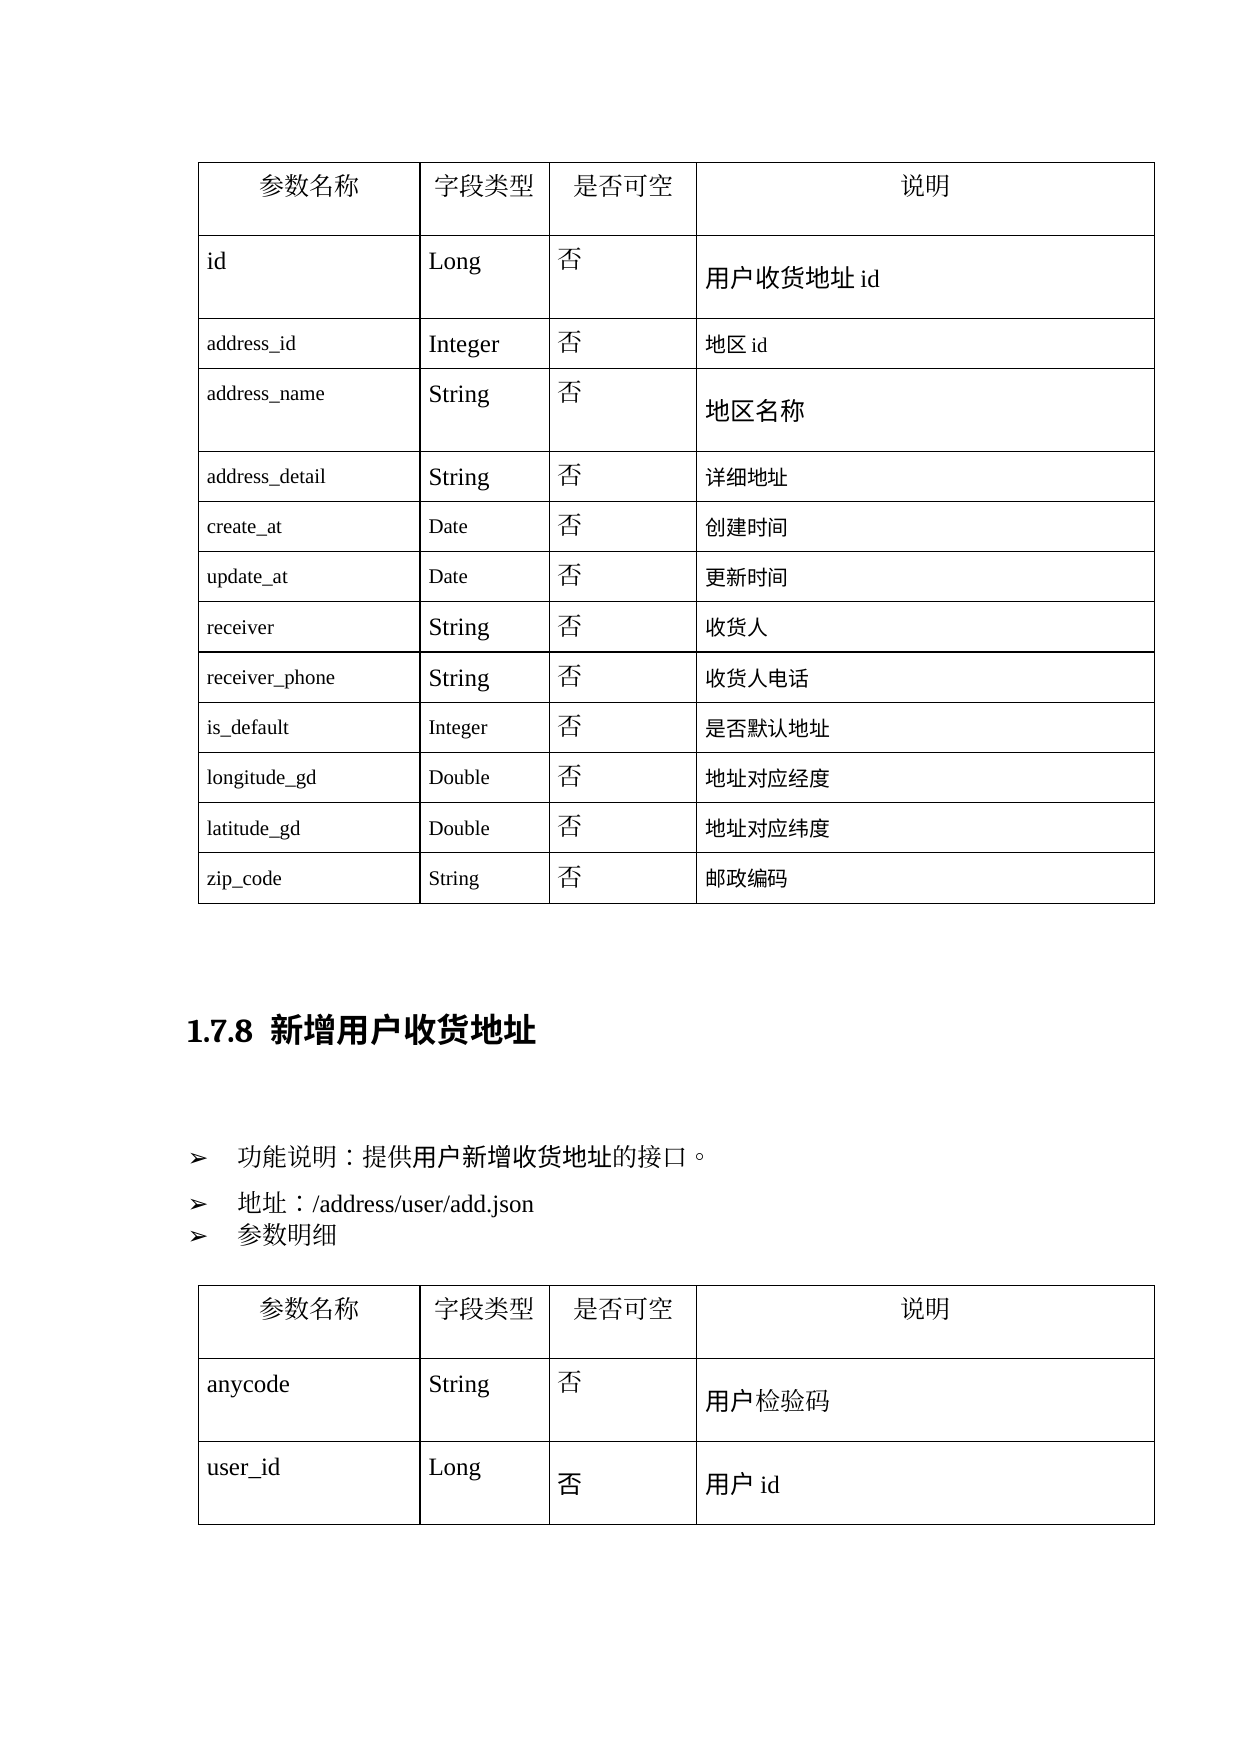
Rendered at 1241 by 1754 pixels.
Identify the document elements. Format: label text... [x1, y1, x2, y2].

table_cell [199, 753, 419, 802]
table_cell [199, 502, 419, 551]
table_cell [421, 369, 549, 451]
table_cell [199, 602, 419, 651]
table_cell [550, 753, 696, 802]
subtitle 新增用户收货地址 [187, 996, 1053, 1061]
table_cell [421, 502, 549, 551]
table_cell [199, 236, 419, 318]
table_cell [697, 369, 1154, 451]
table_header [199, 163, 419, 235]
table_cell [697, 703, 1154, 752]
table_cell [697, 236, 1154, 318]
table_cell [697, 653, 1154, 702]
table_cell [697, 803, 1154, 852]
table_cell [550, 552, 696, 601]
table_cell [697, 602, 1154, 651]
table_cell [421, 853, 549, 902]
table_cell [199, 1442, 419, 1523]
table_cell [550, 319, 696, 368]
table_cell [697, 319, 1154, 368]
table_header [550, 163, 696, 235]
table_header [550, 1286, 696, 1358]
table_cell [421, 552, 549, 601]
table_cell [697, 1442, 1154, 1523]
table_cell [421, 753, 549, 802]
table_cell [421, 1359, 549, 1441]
list 地址：/address/user/add.json [187, 1188, 1053, 1220]
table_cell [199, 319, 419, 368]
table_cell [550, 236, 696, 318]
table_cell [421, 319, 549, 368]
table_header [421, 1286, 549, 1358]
list 功能说明：提供用户新增收货地址的接口。 [187, 1123, 1053, 1188]
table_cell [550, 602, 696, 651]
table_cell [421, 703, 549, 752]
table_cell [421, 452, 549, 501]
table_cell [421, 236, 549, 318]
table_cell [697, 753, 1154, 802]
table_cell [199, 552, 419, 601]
list 参数明细 [187, 1220, 1053, 1253]
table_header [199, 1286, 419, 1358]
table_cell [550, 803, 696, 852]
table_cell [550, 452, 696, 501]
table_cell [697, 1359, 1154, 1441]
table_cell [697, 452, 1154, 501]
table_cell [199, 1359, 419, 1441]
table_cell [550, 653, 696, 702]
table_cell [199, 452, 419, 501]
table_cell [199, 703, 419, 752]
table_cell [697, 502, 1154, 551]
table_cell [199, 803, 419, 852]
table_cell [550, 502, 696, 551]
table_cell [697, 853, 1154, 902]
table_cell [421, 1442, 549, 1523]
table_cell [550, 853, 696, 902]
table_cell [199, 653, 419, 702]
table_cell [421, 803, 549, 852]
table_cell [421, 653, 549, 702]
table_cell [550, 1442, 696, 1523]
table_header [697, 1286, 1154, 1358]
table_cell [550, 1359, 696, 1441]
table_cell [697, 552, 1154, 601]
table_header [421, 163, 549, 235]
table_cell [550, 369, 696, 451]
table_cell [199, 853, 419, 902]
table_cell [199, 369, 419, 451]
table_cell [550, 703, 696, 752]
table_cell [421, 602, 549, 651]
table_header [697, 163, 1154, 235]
